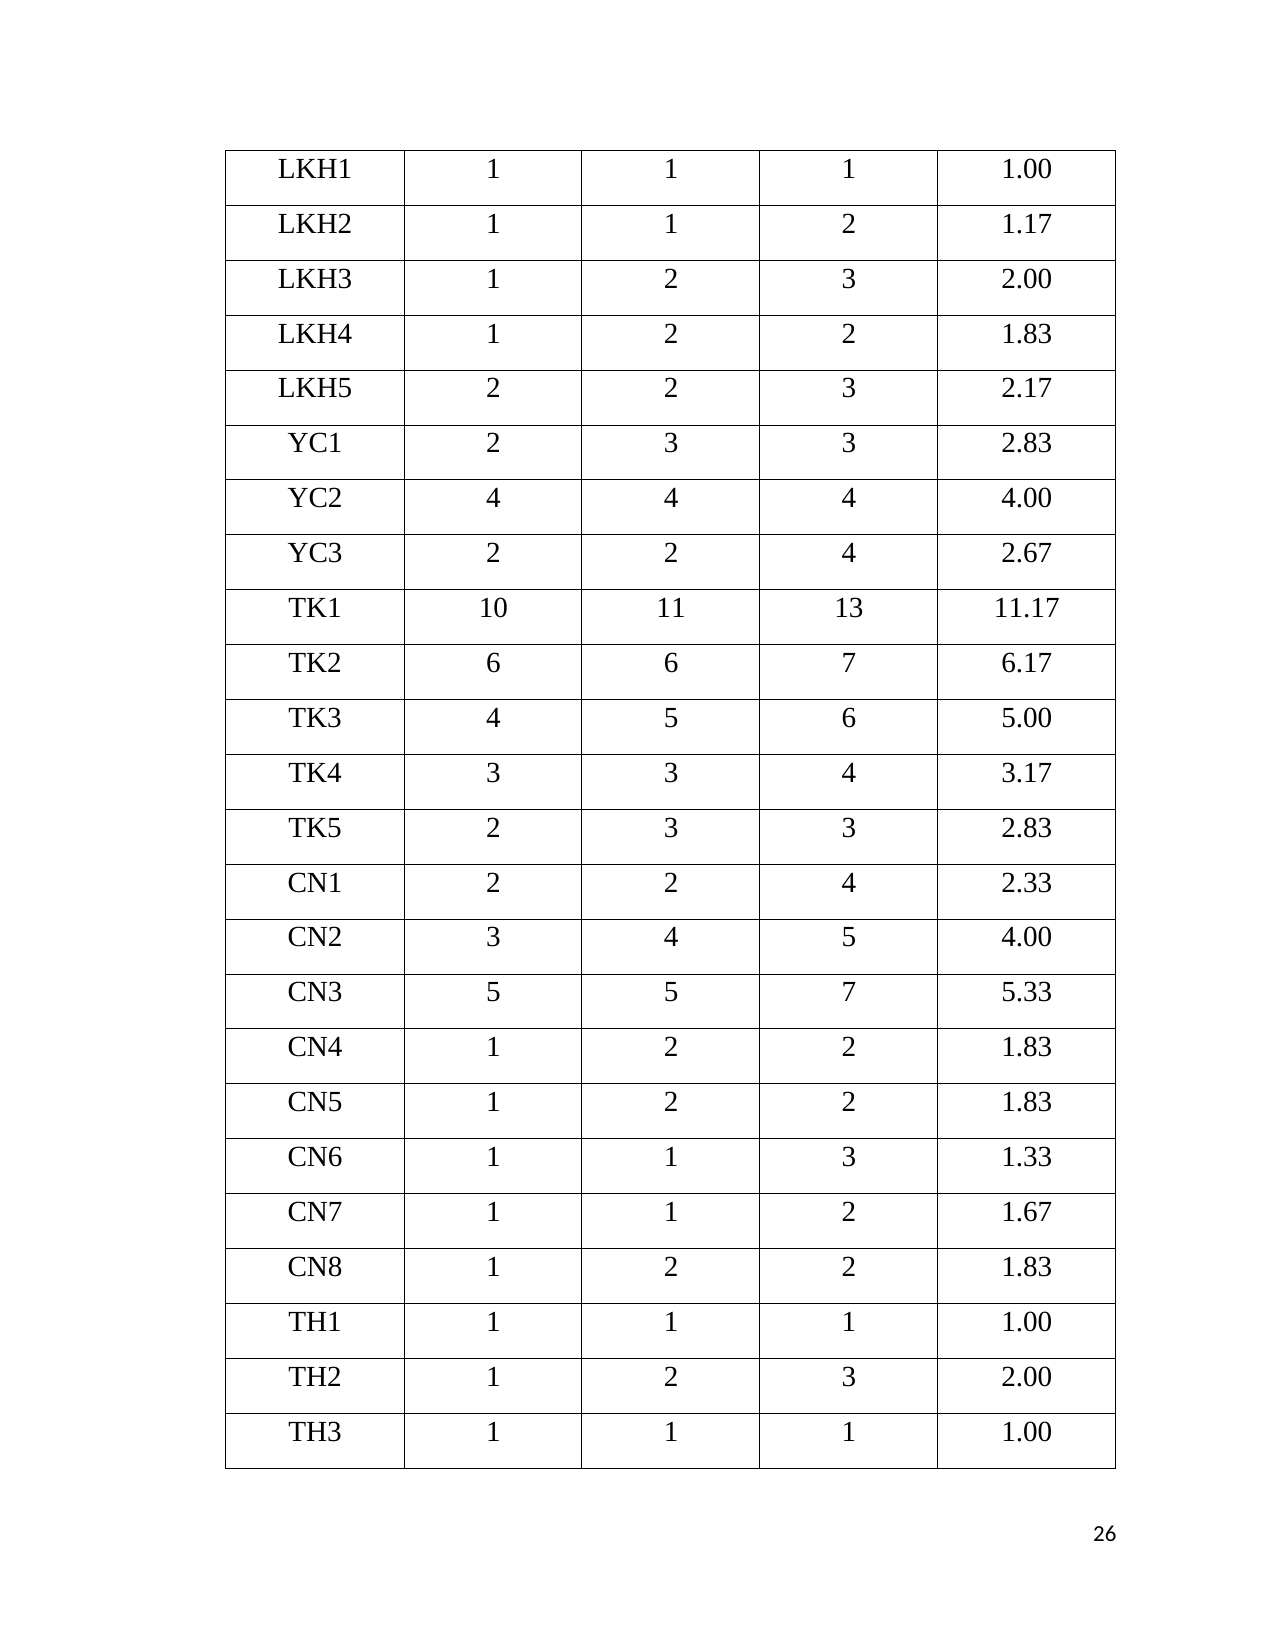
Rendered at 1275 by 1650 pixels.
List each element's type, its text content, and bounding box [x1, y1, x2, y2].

table_cell 3 [582, 426, 759, 479]
table_cell 2 [582, 316, 759, 369]
table_cell 1 [405, 1304, 581, 1358]
table_cell 2 [760, 206, 937, 260]
table_cell 3.17 [938, 755, 1115, 809]
table_cell 1 [405, 206, 581, 260]
table_cell 1 [582, 1304, 759, 1358]
table_cell TK5 [226, 810, 404, 864]
table_cell 2 [582, 261, 759, 315]
table_cell LKH1 [226, 151, 404, 205]
table_cell 5.00 [938, 700, 1115, 754]
table_cell 1.17 [938, 206, 1115, 260]
table_cell 1 [582, 1139, 759, 1193]
table_cell 1 [760, 151, 937, 205]
table_cell 2.67 [938, 535, 1115, 589]
table_cell 2 [582, 371, 759, 424]
table_cell 1 [405, 261, 581, 315]
table_cell TK1 [226, 590, 404, 644]
table_cell 1.83 [938, 1029, 1115, 1083]
table_cell 4.00 [938, 920, 1115, 973]
table_cell 2 [405, 865, 581, 918]
table_cell 7 [760, 645, 937, 699]
table_cell 4 [760, 755, 937, 809]
table_cell 1.83 [938, 1084, 1115, 1138]
table_cell 1 [405, 1139, 581, 1193]
table_cell 3 [582, 755, 759, 809]
table_cell 1 [582, 206, 759, 260]
table_cell TK4 [226, 755, 404, 809]
table_cell 2 [760, 1029, 937, 1083]
table_cell 2 [405, 371, 581, 424]
table_cell 4 [760, 535, 937, 589]
table_cell 2 [760, 316, 937, 369]
table_cell 3 [760, 1139, 937, 1193]
table_cell 1.00 [938, 151, 1115, 205]
table_cell 1.83 [938, 316, 1115, 369]
table_cell YC3 [226, 535, 404, 589]
table_cell TH1 [226, 1304, 404, 1358]
table_cell CN1 [226, 865, 404, 918]
table_cell 1 [760, 1414, 937, 1467]
table_cell 1 [405, 1414, 581, 1467]
table_cell CN3 [226, 975, 404, 1028]
table_cell 2.33 [938, 865, 1115, 918]
table_cell 4 [405, 700, 581, 754]
table_cell 6 [405, 645, 581, 699]
table_cell YC1 [226, 426, 404, 479]
table_cell 1.67 [938, 1194, 1115, 1248]
table_cell 3 [760, 810, 937, 864]
table_cell 6 [582, 645, 759, 699]
table_cell 7 [760, 975, 937, 1028]
table_cell 1 [760, 1304, 937, 1358]
table_cell 2 [582, 865, 759, 918]
table_cell 1.33 [938, 1139, 1115, 1193]
table_cell 1.00 [938, 1414, 1115, 1467]
table_cell LKH2 [226, 206, 404, 260]
table_cell 2 [582, 1029, 759, 1083]
table_cell 3 [760, 1359, 937, 1413]
table_cell 11 [582, 590, 759, 644]
table_cell 2.00 [938, 1359, 1115, 1413]
table_cell 2 [760, 1194, 937, 1248]
table_cell 1 [405, 1359, 581, 1413]
table_cell TH2 [226, 1359, 404, 1413]
table_cell 3 [760, 371, 937, 424]
table_cell LKH5 [226, 371, 404, 424]
table_cell 2 [760, 1084, 937, 1138]
table_cell 4 [405, 480, 581, 534]
table_cell 3 [582, 810, 759, 864]
table_cell 2.00 [938, 261, 1115, 315]
table_cell 1 [582, 151, 759, 205]
table_cell CN6 [226, 1139, 404, 1193]
table_cell 2 [582, 1359, 759, 1413]
table_cell 1 [582, 1194, 759, 1248]
table_cell 1 [405, 1249, 581, 1303]
table_cell 6.17 [938, 645, 1115, 699]
table_cell 3 [405, 755, 581, 809]
table_cell 1 [405, 1084, 581, 1138]
table_cell LKH3 [226, 261, 404, 315]
table_cell 5 [582, 700, 759, 754]
table_cell TK3 [226, 700, 404, 754]
table_cell 2 [760, 1249, 937, 1303]
table_cell CN4 [226, 1029, 404, 1083]
table_cell TH3 [226, 1414, 404, 1467]
table_cell 6 [760, 700, 937, 754]
table_cell 5 [582, 975, 759, 1028]
table_cell 1.00 [938, 1304, 1115, 1358]
table_cell 2.83 [938, 426, 1115, 479]
table_cell 2 [405, 810, 581, 864]
table_cell CN7 [226, 1194, 404, 1248]
table_cell 3 [760, 261, 937, 315]
table_cell 1 [405, 316, 581, 369]
table_cell 4.00 [938, 480, 1115, 534]
table_cell 3 [760, 426, 937, 479]
table_cell 2 [405, 535, 581, 589]
table_cell 2 [582, 1084, 759, 1138]
table_cell 2 [582, 535, 759, 589]
table_cell YC2 [226, 480, 404, 534]
table_cell TK2 [226, 645, 404, 699]
table_cell 4 [760, 480, 937, 534]
table_cell 5.33 [938, 975, 1115, 1028]
table_cell 2 [405, 426, 581, 479]
table_cell CN2 [226, 920, 404, 973]
table_cell 1.83 [938, 1249, 1115, 1303]
table_cell 4 [582, 920, 759, 973]
table_cell CN5 [226, 1084, 404, 1138]
table_cell 5 [405, 975, 581, 1028]
table_cell 1 [405, 1194, 581, 1248]
table_cell 2.83 [938, 810, 1115, 864]
table_cell LKH4 [226, 316, 404, 369]
table_cell 10 [405, 590, 581, 644]
table_cell 4 [582, 480, 759, 534]
table_cell CN8 [226, 1249, 404, 1303]
table_cell 1 [405, 1029, 581, 1083]
table_cell 5 [760, 920, 937, 973]
table_cell 3 [405, 920, 581, 973]
table_cell 1 [582, 1414, 759, 1467]
table_cell 2 [582, 1249, 759, 1303]
table_cell 2.17 [938, 371, 1115, 424]
table_cell 13 [760, 590, 937, 644]
table_cell 11.17 [938, 590, 1115, 644]
table_cell 1 [405, 151, 581, 205]
table_cell 4 [760, 865, 937, 918]
